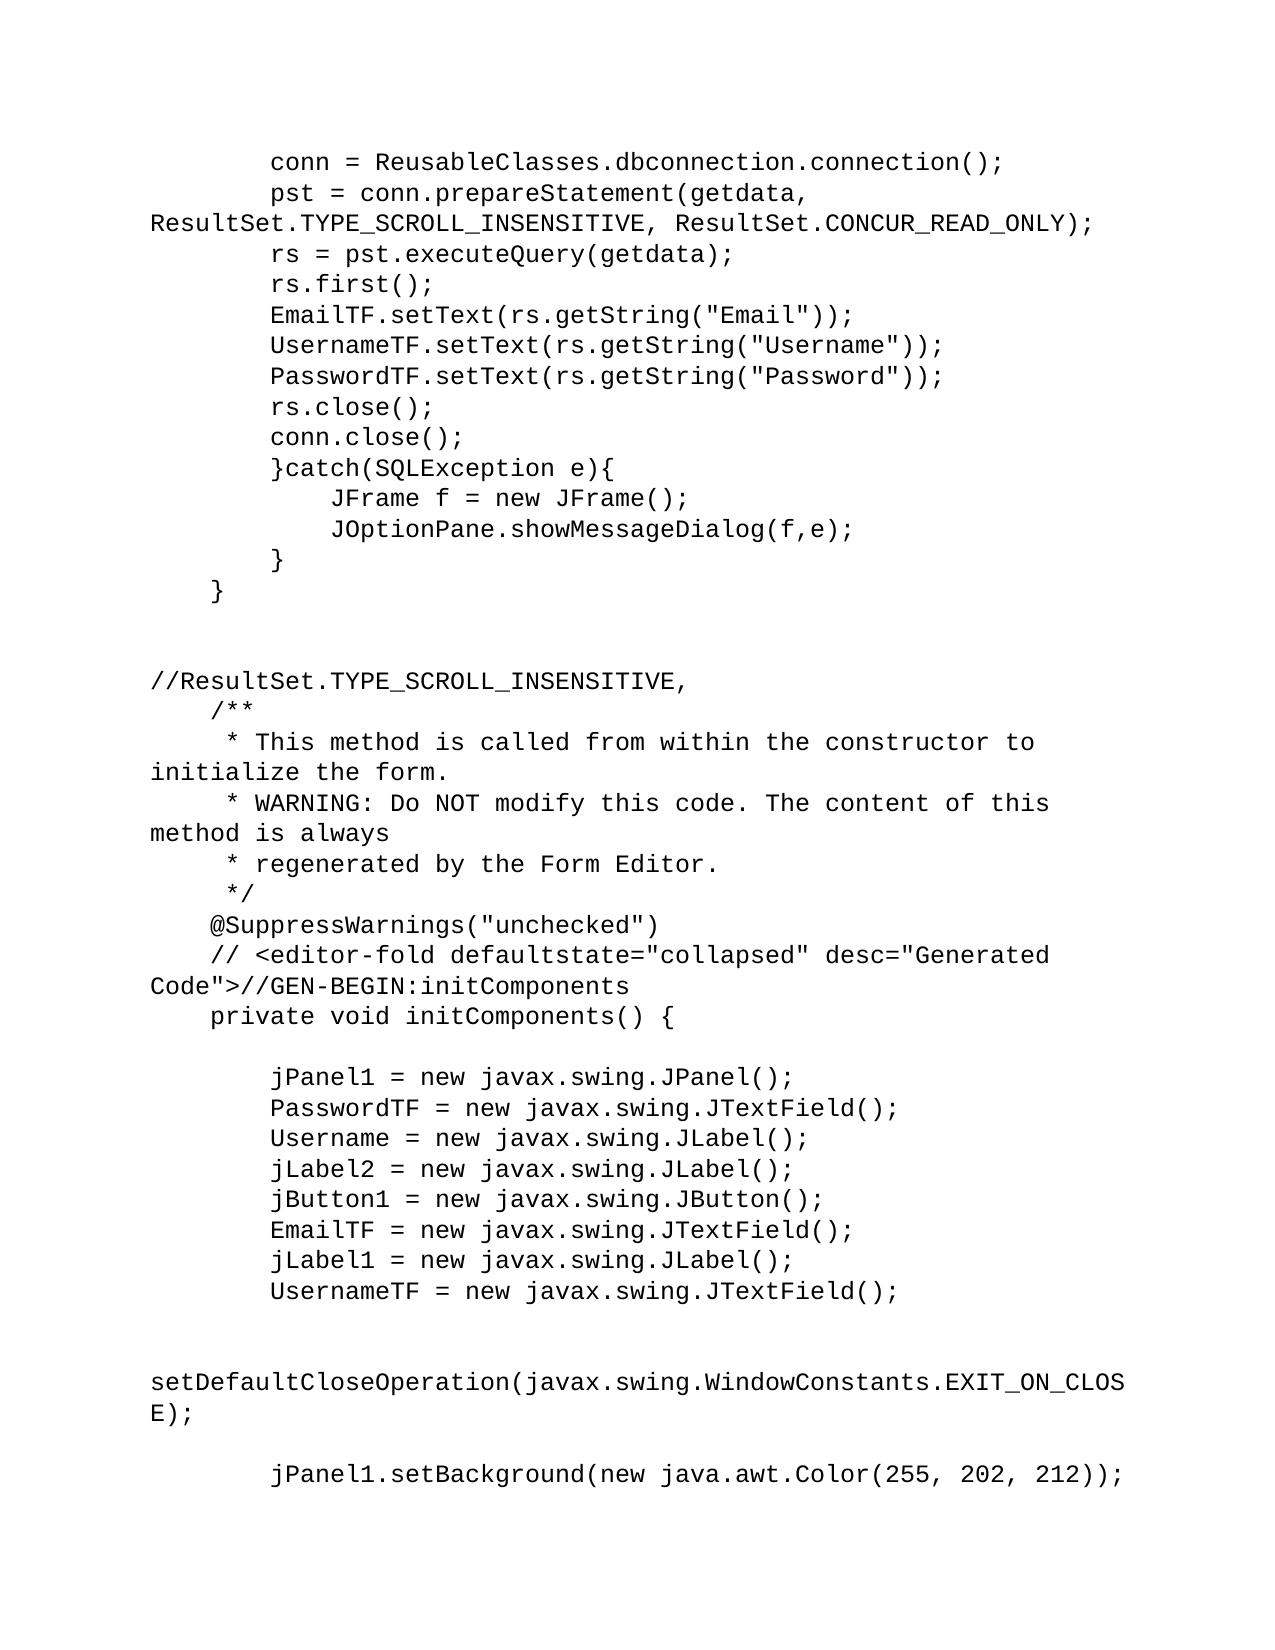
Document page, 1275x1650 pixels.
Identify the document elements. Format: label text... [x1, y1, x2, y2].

text rs.first(); [150, 272, 1125, 300]
text rs = pst.executeQuery(getdata); [150, 242, 1125, 270]
text jButton1 = new javax.swing.JButton(); [150, 1187, 1125, 1215]
text * This method is called from within the constructor to initialize the form. [150, 729, 1125, 788]
text PasswordTF.setText(rs.getString("Password")); [150, 364, 1125, 392]
text JFrame f = new JFrame(); [150, 486, 1125, 514]
text * WARNING: Do NOT modify this code. The content of this method is always [150, 790, 1125, 849]
text EmailTF.setText(rs.getString("Email")); [150, 303, 1125, 331]
text PasswordTF = new javax.swing.JTextField(); [150, 1096, 1125, 1124]
text * regenerated by the Form Editor. [150, 851, 1125, 880]
text } [150, 577, 1125, 606]
text UsernameTF = new javax.swing.JTextField(); [150, 1279, 1125, 1307]
text /** [150, 699, 1125, 727]
text jPanel1.setBackground(new java.awt.Color(255, 202, 212)); [150, 1461, 1125, 1490]
text JOptionPane.showMessageDialog(f,e); [150, 516, 1125, 544]
text EmailTF = new javax.swing.JTextField(); [150, 1218, 1125, 1246]
text UsernameTF.setText(rs.getString("Username")); [150, 333, 1125, 361]
text conn = ReusableClasses.dbconnection.connection(); [150, 150, 1125, 178]
text Username = new javax.swing.JLabel(); [150, 1126, 1125, 1154]
text @SuppressWarnings("unchecked") [150, 912, 1125, 941]
text jLabel2 = new javax.swing.JLabel(); [150, 1157, 1125, 1185]
text //ResultSet.TYPE_SCROLL_INSENSITIVE, [150, 668, 1125, 697]
text */ [150, 882, 1125, 910]
text }catch(SQLException e){ [150, 455, 1125, 483]
text } [150, 547, 1125, 575]
text setDefaultCloseOperation(javax.swing.WindowConstants.EXIT_ON_CLOSE); [150, 1340, 1125, 1429]
text // <editor-fold defaultstate="collapsed" desc="Generated Code">//GEN-BEGIN:initComponents [150, 943, 1125, 1002]
text pst = conn.prepareStatement(getdata, ResultSet.TYPE_SCROLL_INSENSITIVE, ResultSet.CONCUR_READ_ONLY); [150, 181, 1125, 239]
text conn.close(); [150, 425, 1125, 453]
text jLabel1 = new javax.swing.JLabel(); [150, 1248, 1125, 1276]
text rs.close(); [150, 394, 1125, 422]
text jPanel1 = new javax.swing.JPanel(); [150, 1065, 1125, 1093]
text private void initComponents() { [150, 1004, 1125, 1032]
